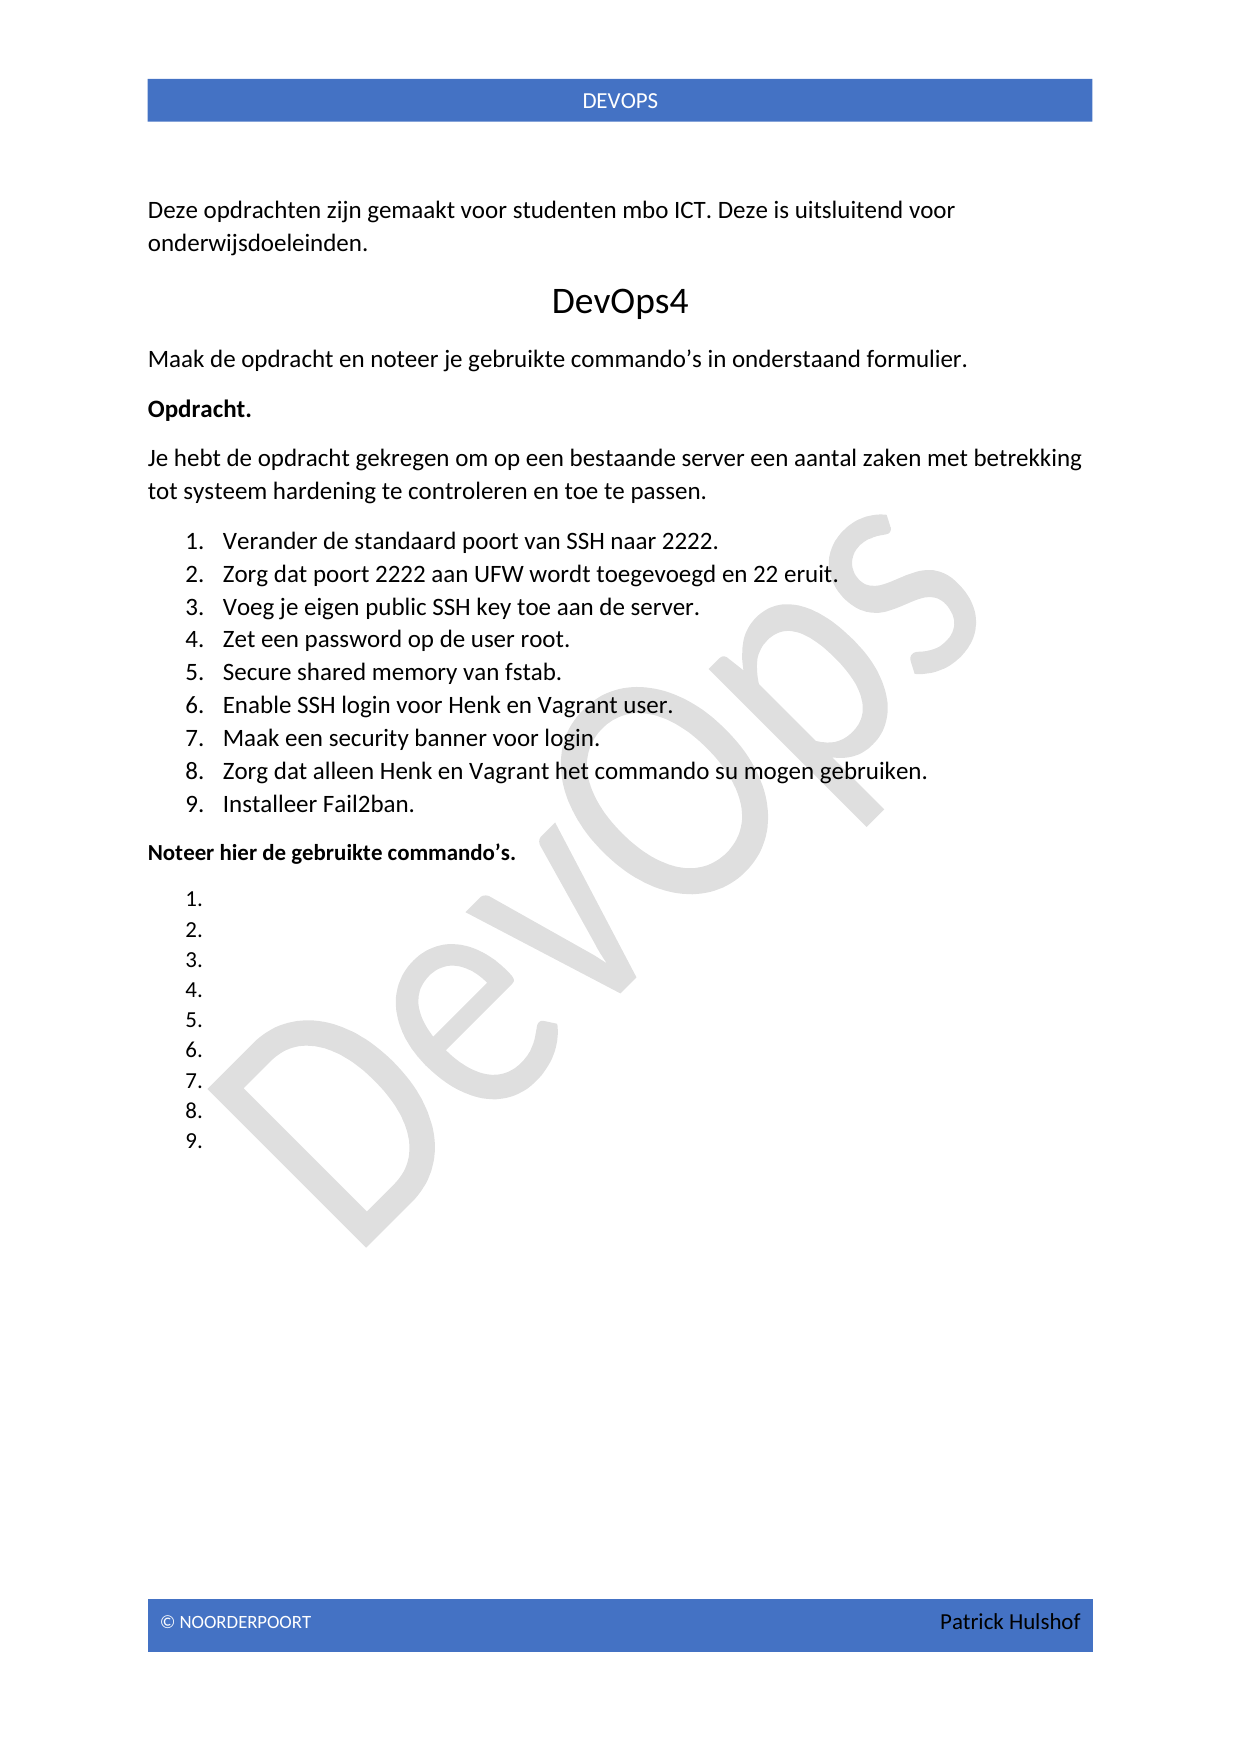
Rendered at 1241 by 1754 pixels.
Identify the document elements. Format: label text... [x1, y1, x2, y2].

text Opdracht. [148, 393, 1093, 423]
text DevOps4 [148, 277, 1093, 323]
list Zorg dat poort 2222 aan UFW wordt toegevoegd en 22 eruit. [185, 558, 1093, 588]
list Maak een security banner voor login. [185, 722, 1093, 753]
list Verander de standaard poort van SSH naar 2222. [185, 525, 1093, 555]
list Enable SSH login voor Henk en Vagrant user. [185, 689, 1093, 720]
text Je hebt de opdracht gekregen om op een bestaande server een aantal zaken met betrekking tot systeem hardening te controleren en toe te passen. [148, 442, 1093, 506]
list Zorg dat alleen Henk en Vagrant het commando su mogen gebruiken. [185, 755, 1093, 786]
list Zet een password op de user root. [185, 623, 1093, 654]
text Noteer hier de gebruikte commando’s. [148, 838, 1093, 866]
text Deze opdrachten zijn gemaakt voor studenten mbo ICT. Deze is uitsluitend voor onderwijsdoeleinden. [148, 194, 1093, 258]
list Installeer Fail2ban. [185, 788, 1093, 819]
list Voeg je eigen public SSH key toe aan de server. [185, 591, 1093, 621]
list Secure shared memory van fstab. [185, 656, 1093, 687]
text Maak de opdracht en noteer je gebruikte commando’s in onderstaand formulier. [148, 343, 1093, 374]
